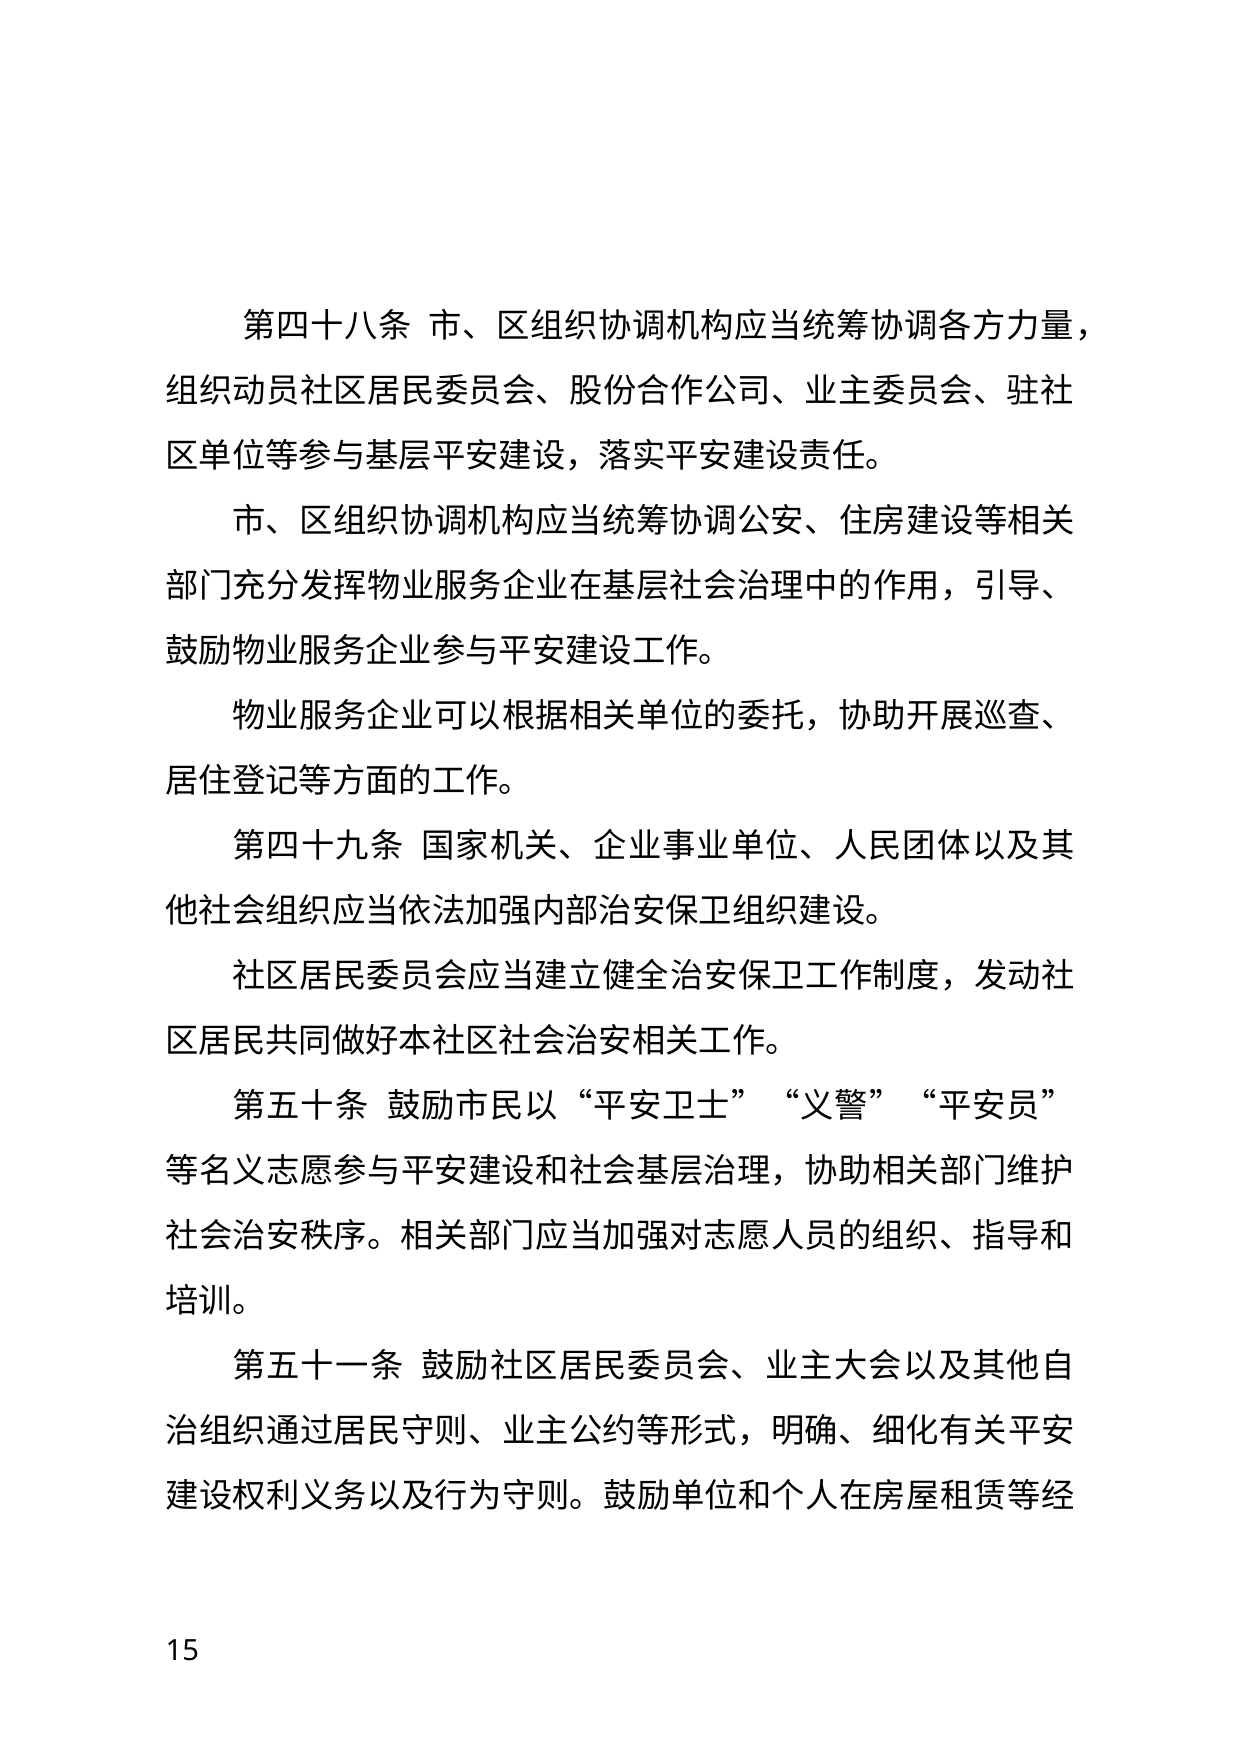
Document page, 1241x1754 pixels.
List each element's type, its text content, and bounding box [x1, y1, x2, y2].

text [165, 1331, 1075, 1526]
text 第四十九条 国家机关、企业事业单位、人民团体以及其他社会组织应当依法加强内部治安保卫组织建设。 [165, 811, 1075, 941]
text 市、区组织协调机构应当统筹协调公安、住房建设等相关部门充分发挥物业服务企业在基层社会治理中的作用，引导、鼓励物业服务企业参与平安建设工作。 [165, 486, 1075, 681]
text 第五十条 鼓励市民以“平安卫士”“义警”“平安员”等名义志愿参与平安建设和社会基层治理，协助相关部门维护社会治安秩序。相关部门应当加强对志愿人员的组织、指导和培训。 [165, 1071, 1075, 1331]
text 第四十八条 市、区组织协调机构应当统筹协调各方力量，组织动员社区居民委员会、股份合作公司、业主委员会、驻社区单位等参与基层平安建设，落实平安建设责任。 [165, 291, 1075, 486]
text 社区居民委员会应当建立健全治安保卫工作制度，发动社区居民共同做好本社区社会治安相关工作。 [165, 941, 1075, 1071]
text 物业服务企业可以根据相关单位的委托，协助开展巡查、居住登记等方面的工作。 [165, 681, 1075, 811]
